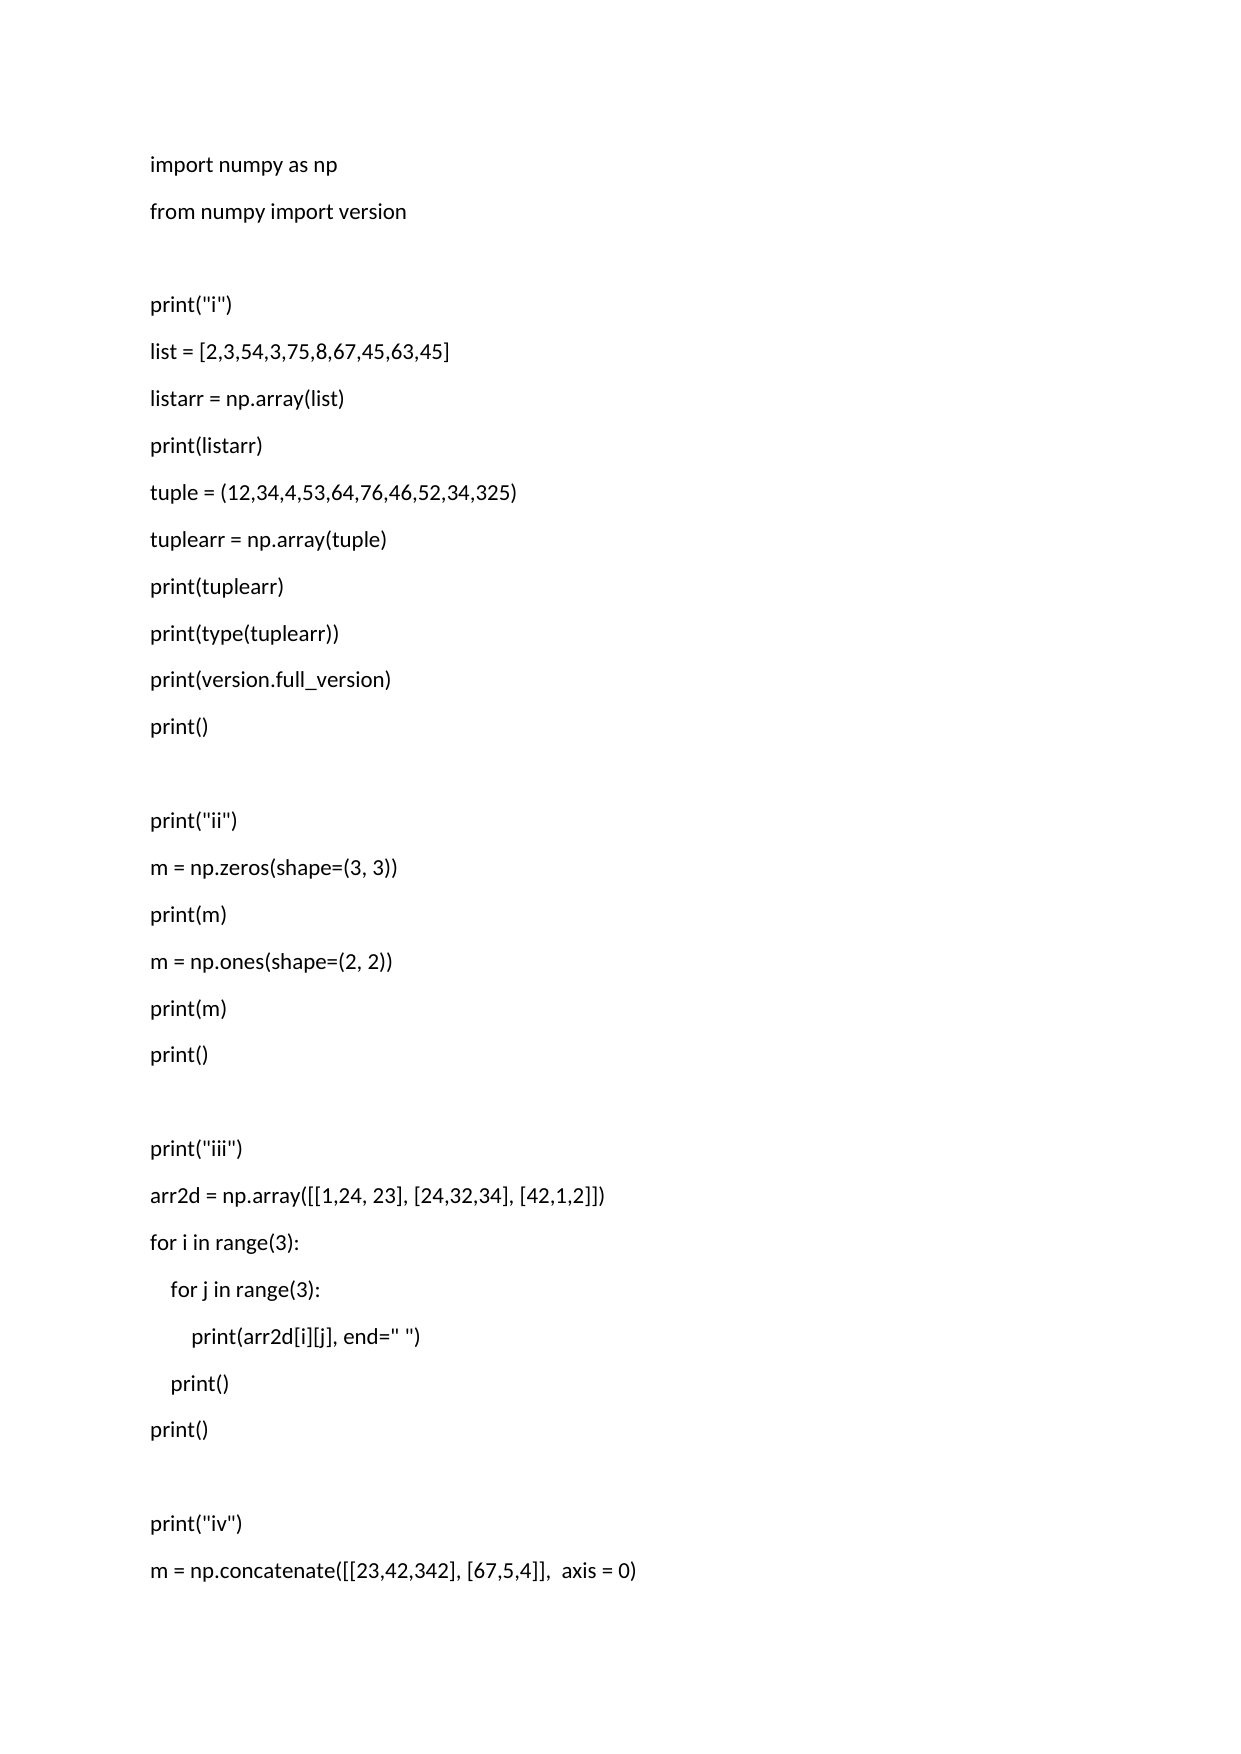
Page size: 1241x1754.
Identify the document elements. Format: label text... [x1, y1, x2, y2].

text print(m) [150, 900, 1090, 928]
text listarr = np.array(list) [150, 384, 1090, 412]
text print(tuplearr) [150, 572, 1090, 600]
text arr2d = np.array([[1,24, 23], [24,32,34], [42,1,2]]) [150, 1181, 1090, 1209]
text print(version.full_version) [150, 666, 1090, 694]
text for i in range(3): [150, 1228, 1090, 1256]
text print("ii") [150, 806, 1090, 834]
text from numpy import version [150, 197, 1090, 225]
text print("i") [150, 291, 1090, 319]
text print(listarr) [150, 431, 1090, 459]
text print(m) [150, 994, 1090, 1022]
text print() [150, 712, 1090, 741]
text tuplearr = np.array(tuple) [150, 525, 1090, 553]
text m = np.ones(shape=(2, 2)) [150, 947, 1090, 975]
text m = np.concatenate([[23,42,342], [67,5,4]], axis = 0) [150, 1556, 1090, 1584]
text tuple = (12,34,4,53,64,76,46,52,34,325) [150, 478, 1090, 506]
text print("iii") [150, 1134, 1090, 1162]
text print(type(tuplearr)) [150, 619, 1090, 647]
text list = [2,3,54,3,75,8,67,45,63,45] [150, 337, 1090, 366]
text print("iv") [150, 1509, 1090, 1537]
text import numpy as np [150, 150, 1090, 178]
text print() [150, 1041, 1090, 1069]
text m = np.zeros(shape=(3, 3)) [150, 853, 1090, 881]
text print(arr2d[i][j], end=" ") [150, 1322, 1090, 1350]
text print() [150, 1369, 1090, 1397]
text for j in range(3): [150, 1275, 1090, 1303]
text print() [150, 1416, 1090, 1444]
